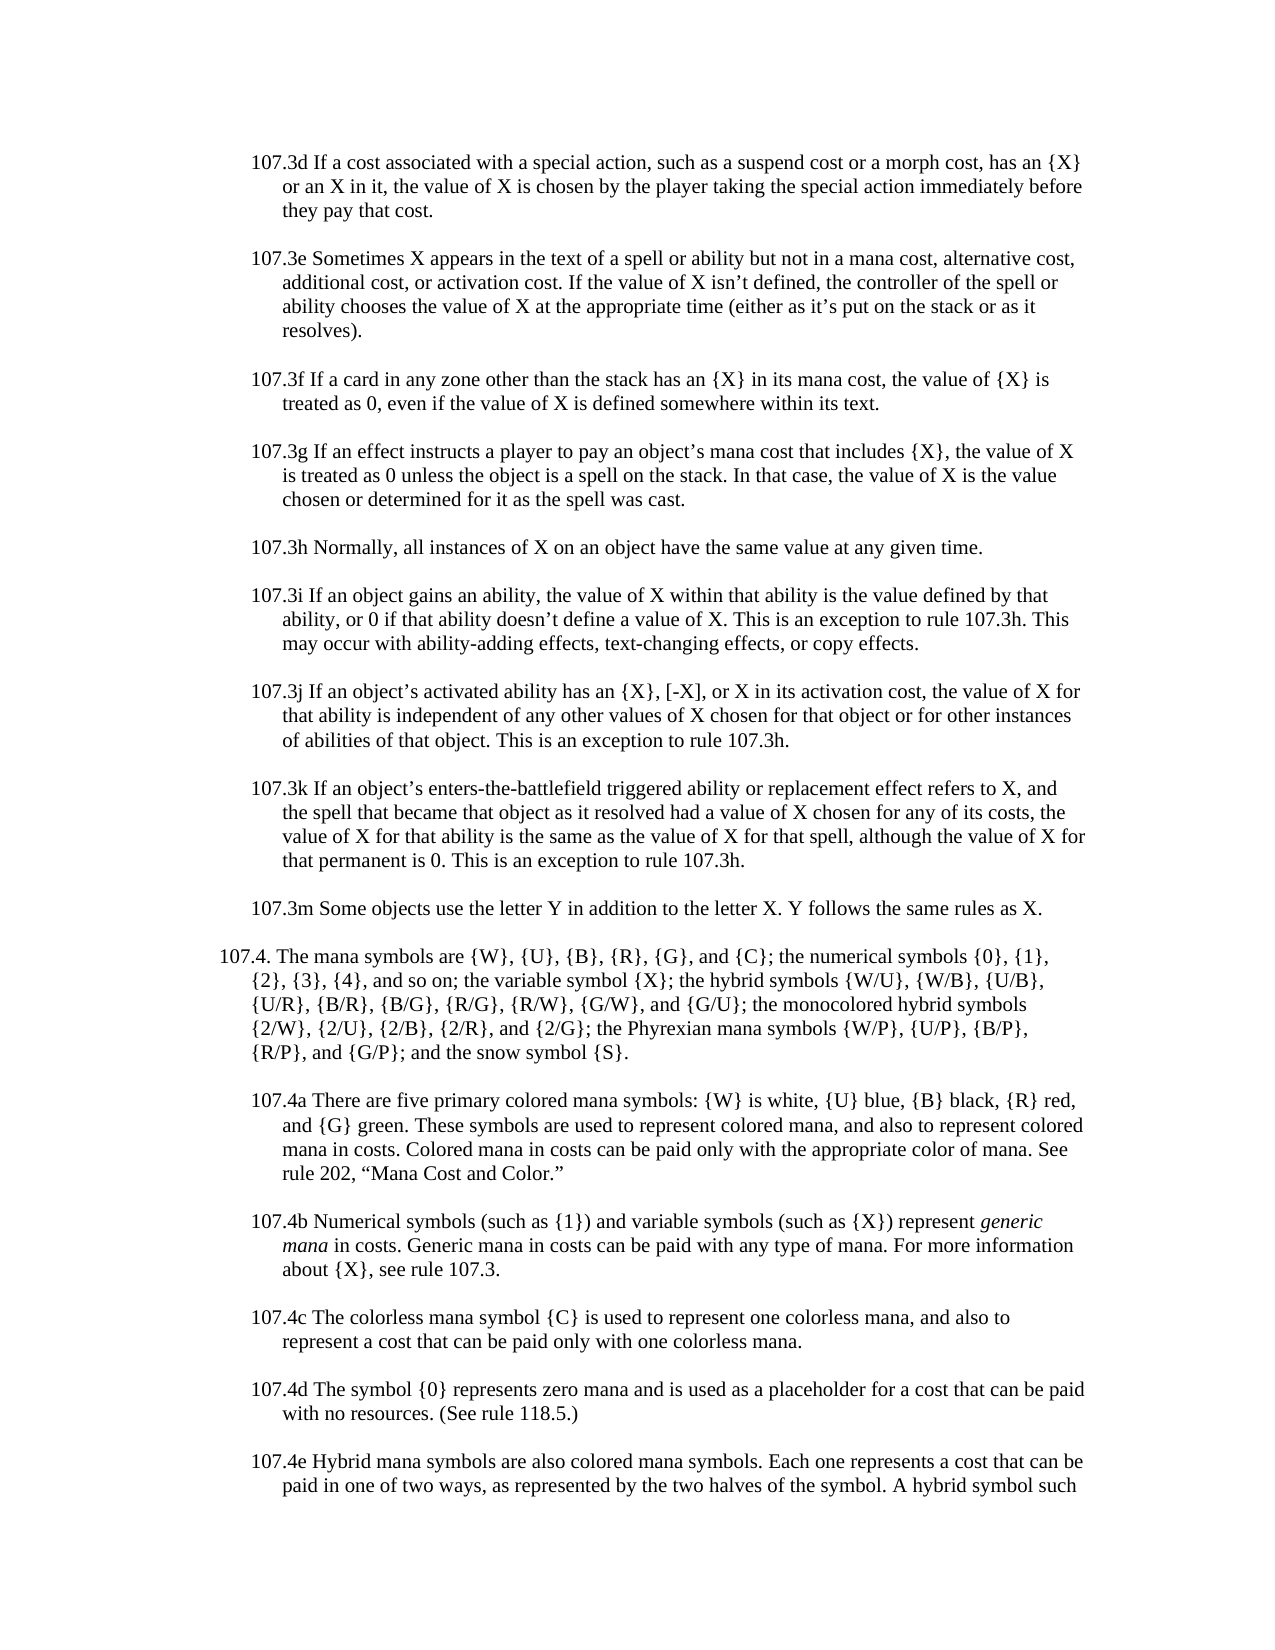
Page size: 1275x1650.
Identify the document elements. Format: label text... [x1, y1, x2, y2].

text 107.4. The mana symbols are {W}, {U}, {B}, {R}, {G}, and {C}; the numerical symbols {0}, {1}, {2}, {3}, {4}, and so on; the variable symbol {X}; the hybrid symbols {W/U}, {W/B}, {U/B}, {U/R}, {B/R}, {B/G}, {R/G}, {R/W}, {G/W}, and {G/U}; the monocolored hybrid symbols {2/W}, {2/U}, {2/B}, {2/R}, and {2/G}; the Phyrexian mana symbols {W/P}, {U/P}, {B/P}, {R/P}, and {G/P}; and the snow symbol {S}. [219, 944, 1087, 1064]
text 107.4b Numerical symbols (such as {1}) and variable symbols (such as {X}) represent generic mana in costs. Generic mana in costs can be paid with any type of mana. For more information about {X}, see rule 107.3. [251, 1209, 1087, 1281]
text 107.4a There are five primary colored mana symbols: {W} is white, {U} blue, {B} black, {R} red, and {G} green. These symbols are used to represent colored mana, and also to represent colored mana in costs. Colored mana in costs can be paid only with the appropriate color of mana. See rule 202, “Mana Cost and Color.” [251, 1088, 1087, 1185]
text 107.3m Some objects use the letter Y in addition to the letter X. Y follows the same rules as X. [251, 896, 1087, 920]
text 107.4d The symbol {0} represents zero mana and is used as a placeholder for a cost that can be paid with no resources. (See rule 118.5.) [251, 1377, 1087, 1425]
text 107.3k If an object’s enters-the-battlefield triggered ability or replacement effect refers to X, and the spell that became that object as it resolved had a value of X chosen for any of its costs, the value of X for that ability is the same as the value of X for that spell, although the value of X for that permanent is 0. This is an exception to rule 107.3h. [251, 776, 1087, 872]
text 107.3f If a card in any zone other than the stack has an {X} in its mana cost, the value of {X} is treated as 0, even if the value of X is defined somewhere within its text. [251, 367, 1087, 415]
text 107.4c The colorless mana symbol {C} is used to represent one colorless mana, and also to represent a cost that can be paid only with one colorless mana. [251, 1305, 1087, 1353]
text 107.3g If an effect instructs a player to pay an object’s mana cost that includes {X}, the value of X is treated as 0 unless the object is a spell on the stack. In that case, the value of X is the value chosen or determined for it as the spell was cast. [251, 439, 1087, 511]
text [251, 1449, 1087, 1497]
text 107.3d If a cost associated with a special action, such as a suspend cost or a morph cost, has an {X} or an X in it, the value of X is chosen by the player taking the special action immediately before they pay that cost. [251, 150, 1087, 222]
text 107.3e Sometimes X appears in the text of a spell or ability but not in a mana cost, alternative cost, additional cost, or activation cost. If the value of X isn’t defined, the controller of the spell or ability chooses the value of X at the appropriate time (either as it’s put on the stack or as it resolves). [251, 246, 1087, 342]
text 107.3i If an object gains an ability, the value of X within that ability is the value defined by that ability, or 0 if that ability doesn’t define a value of X. This is an exception to rule 107.3h. This may occur with ability-adding effects, text-changing effects, or copy effects. [251, 583, 1087, 655]
text 107.3h Normally, all instances of X on an object have the same value at any given time. [251, 535, 1087, 559]
text 107.3j If an object’s activated ability has an {X}, [-X], or X in its activation cost, the value of X for that ability is independent of any other values of X chosen for that object or for other instances of abilities of that object. This is an exception to rule 107.3h. [251, 679, 1087, 752]
